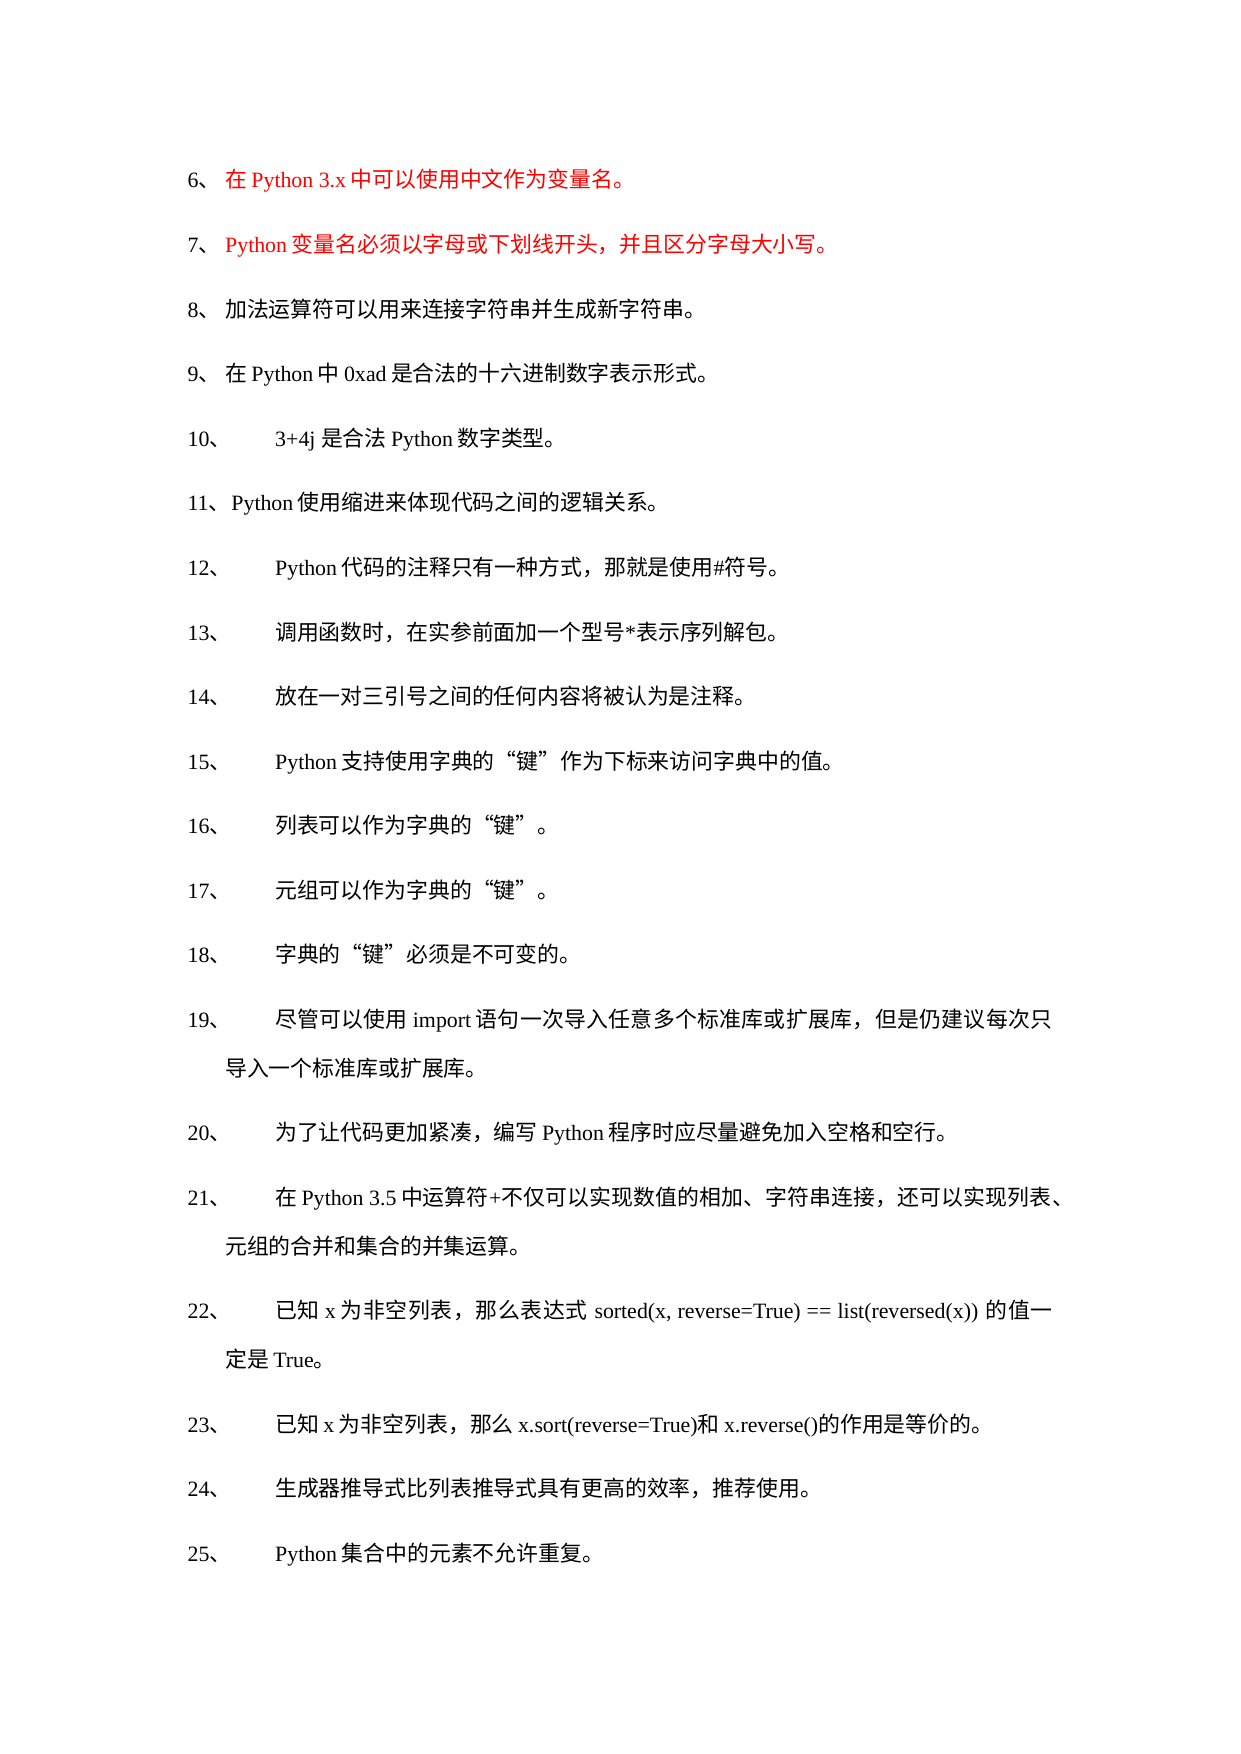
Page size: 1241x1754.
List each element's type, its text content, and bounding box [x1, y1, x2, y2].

list 元组可以作为字典的“键”。 [187, 872, 1053, 905]
list 列表可以作为字典的“键”。 [187, 808, 1053, 840]
list 放在一对三引号之间的任何内容将被认为是注释。 [187, 679, 1053, 711]
list 已知x为非空列表，那么x.sort(reverse=True)和x.reverse()的作用是等价的。 [187, 1406, 1053, 1439]
list 已知x为非空列表，那么表达式 sorted(x, reverse=True) == list(reversed(x)) 的值一定是True。 [187, 1293, 1053, 1374]
list 在Python 3.5中运算符+不仅可以实现数值的相加、字符串连接，还可以实现列表、元组的合并和集合的并集运算。 [187, 1179, 1053, 1261]
list Python集合中的元素不允许重复。 [187, 1535, 1053, 1568]
list 3+4j 是合法Python数字类型。 [187, 420, 1053, 453]
list 字典的“键”必须是不可变的。 [187, 937, 1053, 969]
list 为了让代码更加紧凑，编写Python程序时应尽量避免加入空格和空行。 [187, 1115, 1053, 1147]
list Python代码的注释只有一种方式，那就是使用#符号。 [187, 549, 1053, 582]
list Python使用缩进来体现代码之间的逻辑关系。 [187, 485, 1053, 517]
list Python支持使用字典的“键”作为下标来访问字典中的值。 [187, 743, 1053, 776]
list 加法运算符可以用来连接字符串并生成新字符串。 [187, 291, 1053, 324]
list 生成器推导式比列表推导式具有更高的效率，推荐使用。 [187, 1471, 1053, 1503]
list 在Python 3.x中可以使用中文作为变量名。 [187, 162, 1053, 194]
list Python变量名必须以字母或下划线开头，并且区分字母大小写。 [187, 227, 1053, 259]
list 尽管可以使用import语句一次导入任意多个标准库或扩展库，但是仍建议每次只导入一个标准库或扩展库。 [187, 1002, 1053, 1083]
list 在Python中0xad是合法的十六进制数字表示形式。 [187, 356, 1053, 388]
list 调用函数时，在实参前面加一个型号*表示序列解包。 [187, 614, 1053, 647]
